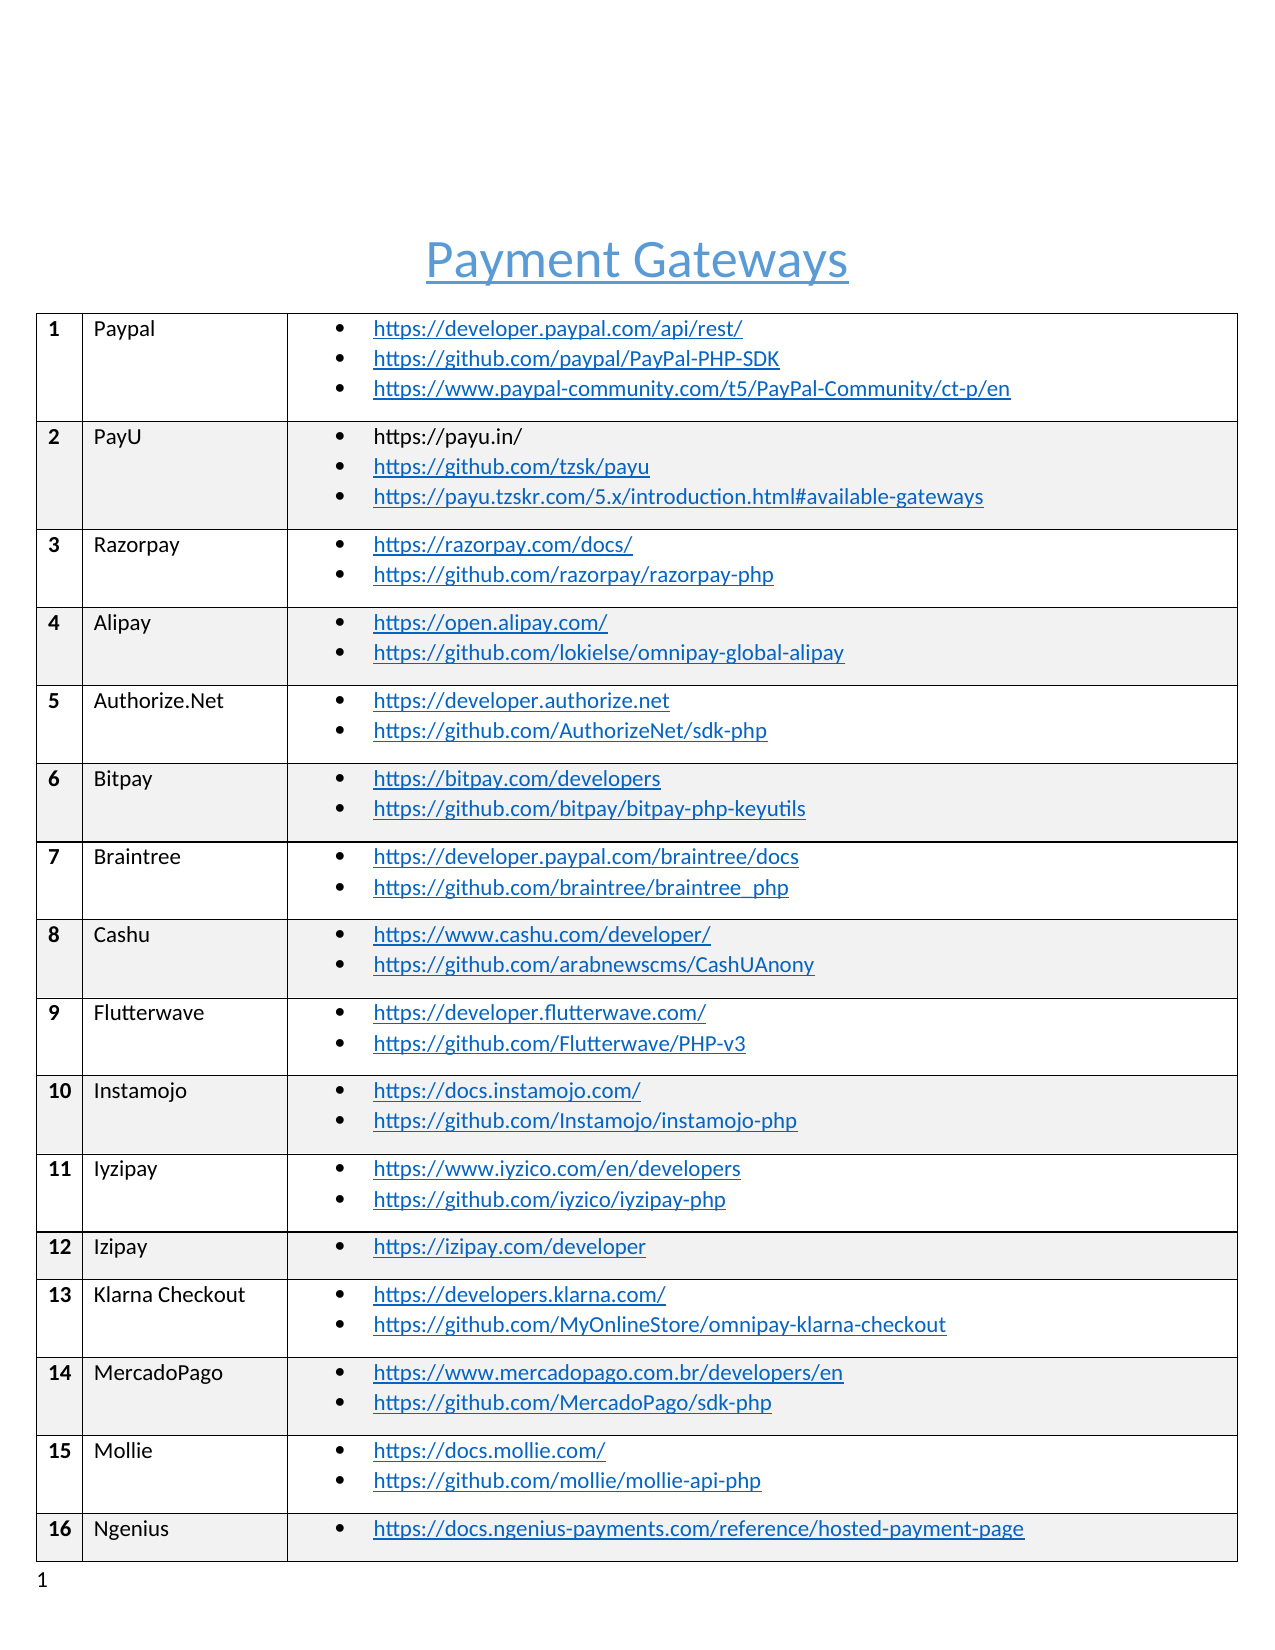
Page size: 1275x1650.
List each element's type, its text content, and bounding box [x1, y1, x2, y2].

table_cell 13 [37, 1280, 82, 1357]
table_cell MercadoPago [83, 1358, 287, 1435]
table_cell Braintree [83, 843, 287, 919]
table_header https://developer.paypal.com/api/rest/ https://github.com/paypal/PayPal-PHP-SDK https://www.paypal-community.com/t5/PayPal-Community/ct-p/en [288, 314, 1237, 421]
table_cell https://bitpay.com/developers https://github.com/bitpay/bitpay-php-keyutils [288, 764, 1237, 841]
table_cell https://developers.klarna.com/ https://github.com/MyOnlineStore/omnipay-klarna-checkout [288, 1280, 1237, 1357]
table_cell Cashu [83, 920, 287, 997]
table_cell PayU [83, 422, 287, 529]
table_cell https://docs.instamojo.com/ https://github.com/Instamojo/instamojo-php [288, 1076, 1237, 1153]
table_cell 12 [37, 1233, 82, 1279]
table_cell Authorize.Net [83, 686, 287, 763]
table_cell Razorpay [83, 530, 287, 607]
table_cell https://www.cashu.com/developer/ https://github.com/arabnewscms/CashUAnony [288, 920, 1237, 997]
table_cell 6 [37, 764, 82, 841]
table_cell 14 [37, 1358, 82, 1435]
table_cell Instamojo [83, 1076, 287, 1153]
table_cell Klarna Checkout [83, 1280, 287, 1357]
table_cell Ngenius [83, 1514, 287, 1561]
table_header Paypal [83, 314, 287, 421]
table_cell https://docs.ngenius-payments.com/reference/hosted-payment-page [288, 1514, 1237, 1561]
table_cell Iyzipay [83, 1155, 287, 1231]
table_cell 5 [37, 686, 82, 763]
table_cell https://payu.in/ https://github.com/tzsk/payu https://payu.tzskr.com/5.x/introduction.html#available-gateways [288, 422, 1237, 529]
table_cell 2 [37, 422, 82, 529]
table_cell 9 [37, 999, 82, 1075]
table_header 1 [37, 314, 82, 421]
table_cell https://izipay.com/developer [288, 1233, 1237, 1279]
table_cell https://open.alipay.com/ https://github.com/lokielse/omnipay-global-alipay [288, 608, 1237, 685]
table_cell 3 [37, 530, 82, 607]
table_cell 10 [37, 1076, 82, 1153]
table_cell 4 [37, 608, 82, 685]
table_cell Mollie [83, 1436, 287, 1513]
table_cell https://www.mercadopago.com.br/developers/en https://github.com/MercadoPago/sdk-php [288, 1358, 1237, 1435]
table_cell 11 [37, 1155, 82, 1231]
table_cell 15 [37, 1436, 82, 1513]
table_cell 8 [37, 920, 82, 997]
text Payment Gateways [36, 225, 1237, 291]
table_cell https://developer.paypal.com/braintree/docs https://github.com/braintree/braintree_php [288, 843, 1237, 919]
table_cell https://developer.flutterwave.com/ https://github.com/Flutterwave/PHP-v3 [288, 999, 1237, 1075]
table_cell 7 [37, 843, 82, 919]
table_cell https://www.iyzico.com/en/developers https://github.com/iyzico/iyzipay-php [288, 1155, 1237, 1231]
table_cell Izipay [83, 1233, 287, 1279]
table_cell https://docs.mollie.com/ https://github.com/mollie/mollie-api-php [288, 1436, 1237, 1513]
table_cell https://razorpay.com/docs/ https://github.com/razorpay/razorpay-php [288, 530, 1237, 607]
table_cell Bitpay [83, 764, 287, 841]
table_cell 16 [37, 1514, 82, 1561]
table_cell Flutterwave [83, 999, 287, 1075]
table_cell https://developer.authorize.net https://github.com/AuthorizeNet/sdk-php [288, 686, 1237, 763]
table_cell Alipay [83, 608, 287, 685]
